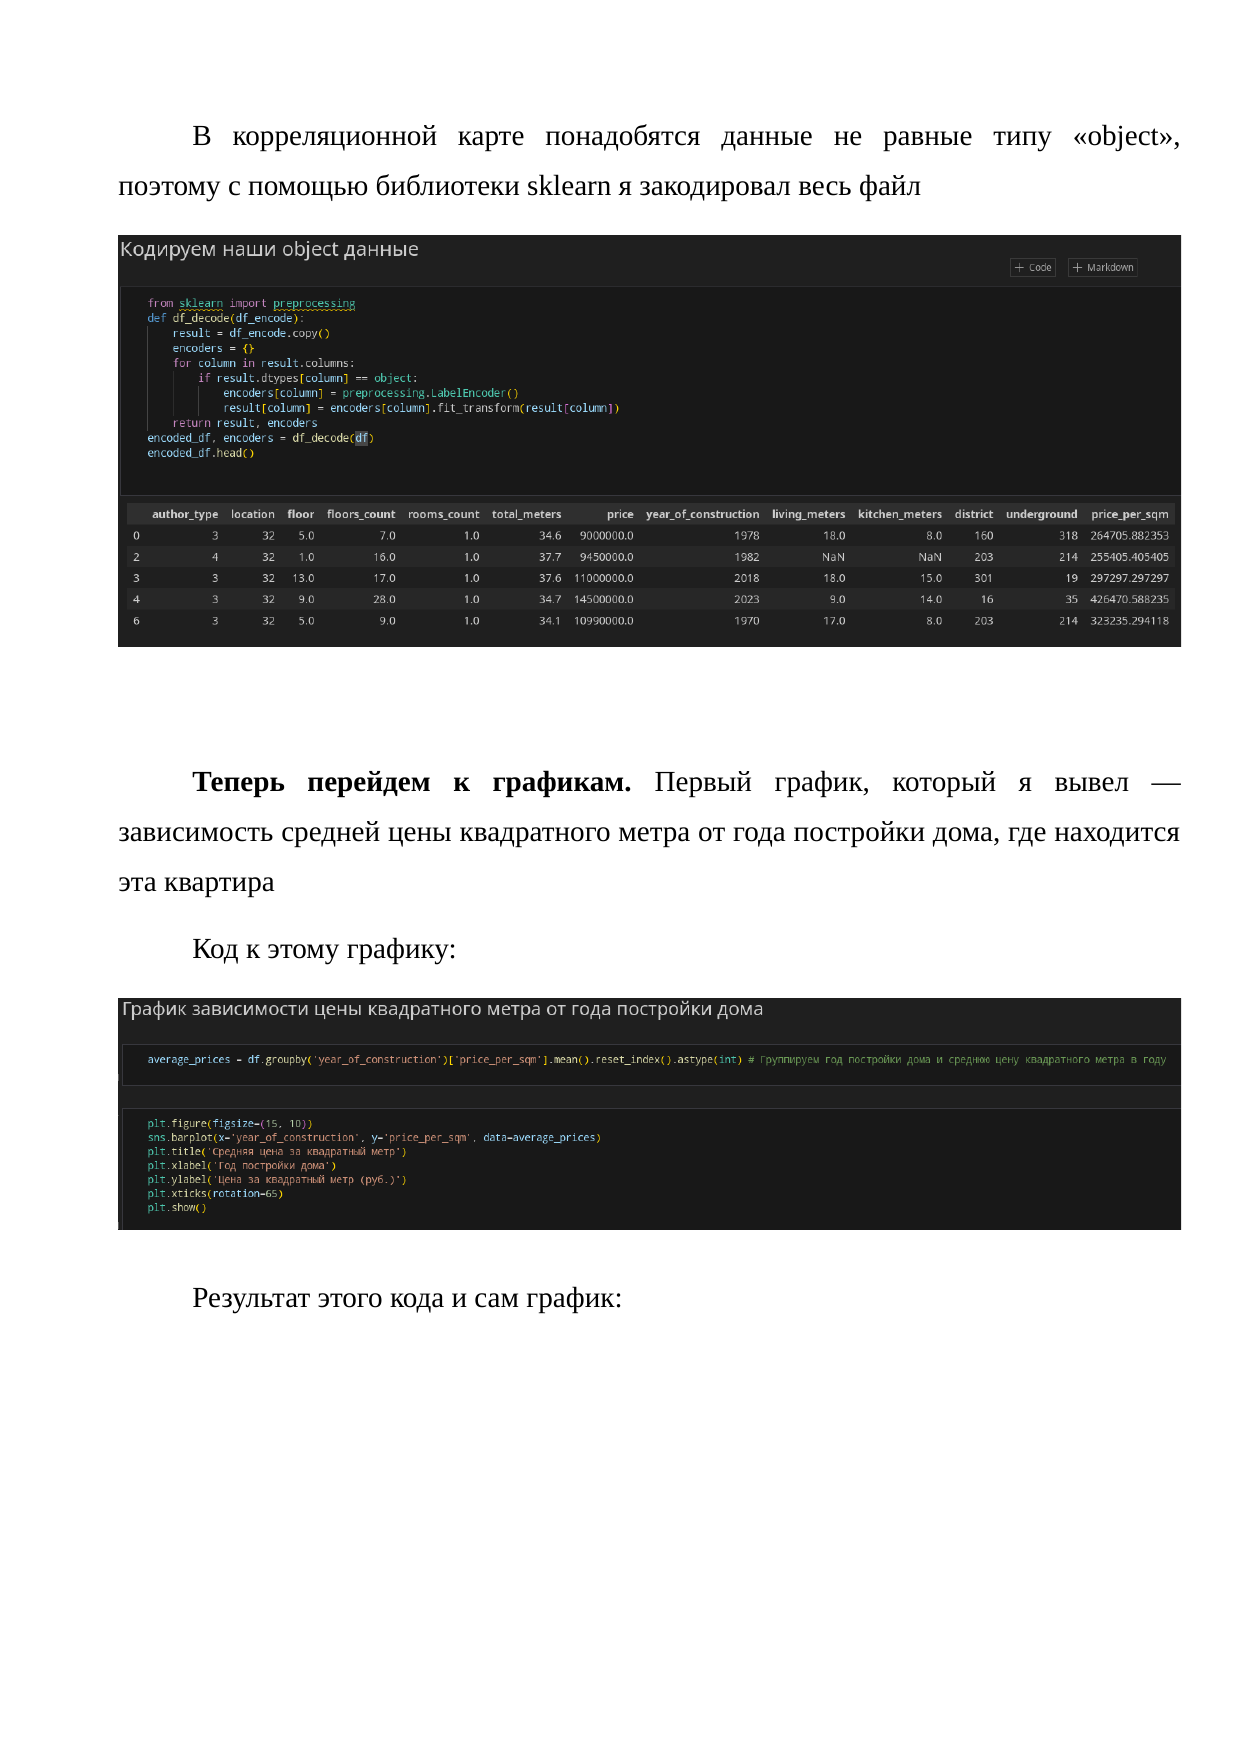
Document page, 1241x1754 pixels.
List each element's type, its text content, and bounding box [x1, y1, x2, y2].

text Код к этому графику: [118, 931, 1181, 965]
text Теперь перейдем к графикам. Первый график, который я вывел — зависимость средней цены квадратного метра от года постройки дома, где находится эта квартира [118, 764, 1181, 898]
text В корреляционной карте понадобятся данные не равные типу «object», поэтому с помощью библиотеки sklearn я закодировал весь файл [118, 118, 1181, 202]
picture [118, 998, 1182, 1230]
text Результат этого кода и сам график: [118, 1230, 1181, 1313]
picture [118, 235, 1182, 647]
